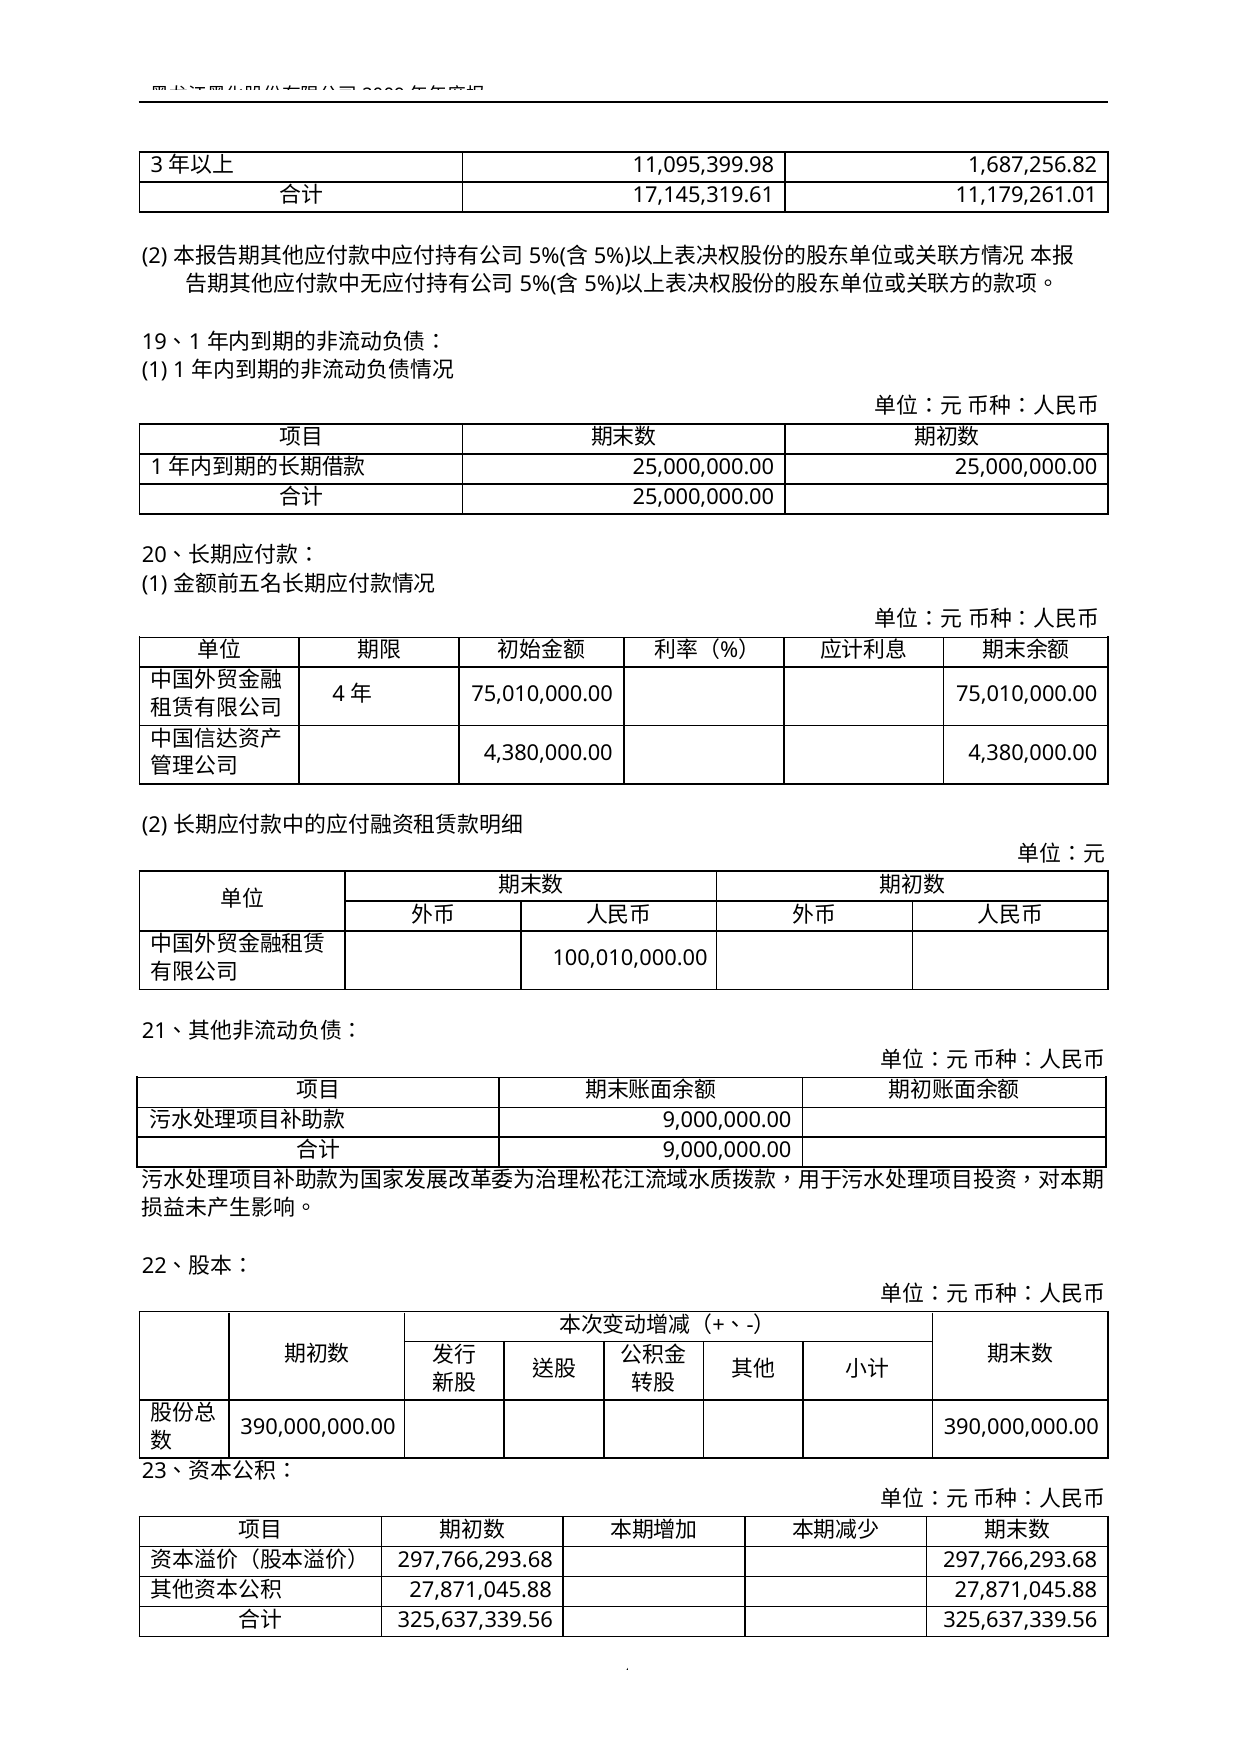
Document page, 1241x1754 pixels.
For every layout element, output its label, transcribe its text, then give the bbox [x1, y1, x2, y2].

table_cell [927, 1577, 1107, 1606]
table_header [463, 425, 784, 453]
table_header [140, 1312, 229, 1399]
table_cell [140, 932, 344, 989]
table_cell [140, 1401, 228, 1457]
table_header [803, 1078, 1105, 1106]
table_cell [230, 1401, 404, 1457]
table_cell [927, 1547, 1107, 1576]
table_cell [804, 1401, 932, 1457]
text 单位：元 [127, 838, 1105, 867]
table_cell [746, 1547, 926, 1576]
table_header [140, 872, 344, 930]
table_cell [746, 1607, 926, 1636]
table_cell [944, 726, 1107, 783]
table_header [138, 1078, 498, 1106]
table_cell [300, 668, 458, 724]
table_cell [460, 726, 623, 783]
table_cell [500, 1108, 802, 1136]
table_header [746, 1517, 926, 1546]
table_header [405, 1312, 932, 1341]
text 单位：元 币种：人民币 [127, 1484, 1105, 1512]
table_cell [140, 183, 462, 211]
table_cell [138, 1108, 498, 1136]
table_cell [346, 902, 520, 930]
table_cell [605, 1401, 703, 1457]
text 单位：元 币种：人民币 [874, 390, 1123, 419]
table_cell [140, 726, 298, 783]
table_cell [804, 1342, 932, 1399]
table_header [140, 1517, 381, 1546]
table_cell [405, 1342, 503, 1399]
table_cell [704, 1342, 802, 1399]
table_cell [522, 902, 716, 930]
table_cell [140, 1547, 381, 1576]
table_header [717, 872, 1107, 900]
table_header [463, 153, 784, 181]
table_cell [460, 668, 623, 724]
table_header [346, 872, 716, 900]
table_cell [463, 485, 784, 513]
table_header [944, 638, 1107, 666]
text 20、长期应付款： [142, 540, 449, 569]
text (2) 本报告期其他应付款中应付持有公司 5%(含 5%)以上表决权股份的股东单位或关联方情况 本报告期其他应付款中无应付持有公司 5%(含 5%)以上表决权股份的股东单位或关联方的款项。 [142, 241, 1095, 298]
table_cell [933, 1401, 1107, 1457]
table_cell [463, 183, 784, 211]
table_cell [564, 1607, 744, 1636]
text 损益未产生影响。 [142, 1193, 691, 1221]
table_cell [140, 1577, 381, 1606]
text 23、资本公积： [142, 1459, 691, 1484]
text 22、股本： [142, 1250, 691, 1279]
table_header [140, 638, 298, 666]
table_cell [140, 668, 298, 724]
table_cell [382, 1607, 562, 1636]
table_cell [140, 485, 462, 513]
text (1) 金额前五名长期应付款情况 [142, 569, 449, 597]
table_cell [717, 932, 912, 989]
text 单位：元 币种：人民币 [874, 603, 1123, 633]
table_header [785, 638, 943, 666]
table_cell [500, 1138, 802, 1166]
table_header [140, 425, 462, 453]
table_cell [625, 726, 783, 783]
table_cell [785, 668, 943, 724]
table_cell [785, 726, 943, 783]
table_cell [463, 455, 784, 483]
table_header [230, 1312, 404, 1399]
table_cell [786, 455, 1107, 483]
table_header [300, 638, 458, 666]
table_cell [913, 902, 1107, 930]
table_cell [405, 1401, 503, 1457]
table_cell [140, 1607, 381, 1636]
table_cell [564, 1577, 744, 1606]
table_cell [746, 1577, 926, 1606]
text 污水处理项目补助款为国家发展改革委为治理松花江流域水质拨款，用于污水处理项目投资，对本期 [142, 1168, 1123, 1193]
text (2) 长期应付款中的应付融资租赁款明细 [142, 810, 691, 838]
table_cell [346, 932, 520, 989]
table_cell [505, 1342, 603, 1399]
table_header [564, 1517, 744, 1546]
text 21、其他非流动负债： [142, 1016, 691, 1044]
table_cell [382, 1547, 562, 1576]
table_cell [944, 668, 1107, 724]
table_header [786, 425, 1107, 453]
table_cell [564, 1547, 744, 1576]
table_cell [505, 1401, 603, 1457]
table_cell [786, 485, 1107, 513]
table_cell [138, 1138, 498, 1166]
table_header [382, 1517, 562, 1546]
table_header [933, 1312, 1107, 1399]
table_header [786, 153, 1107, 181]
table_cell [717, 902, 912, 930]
text 单位：元 币种：人民币 [127, 1044, 1105, 1073]
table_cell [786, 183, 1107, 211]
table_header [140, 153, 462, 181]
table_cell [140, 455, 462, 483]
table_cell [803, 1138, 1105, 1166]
text 19、1 年内到期的非流动负债： (1) 1 年内到期的非流动负债情况 [142, 327, 466, 383]
text 单位：元 币种：人民币 [127, 1279, 1105, 1307]
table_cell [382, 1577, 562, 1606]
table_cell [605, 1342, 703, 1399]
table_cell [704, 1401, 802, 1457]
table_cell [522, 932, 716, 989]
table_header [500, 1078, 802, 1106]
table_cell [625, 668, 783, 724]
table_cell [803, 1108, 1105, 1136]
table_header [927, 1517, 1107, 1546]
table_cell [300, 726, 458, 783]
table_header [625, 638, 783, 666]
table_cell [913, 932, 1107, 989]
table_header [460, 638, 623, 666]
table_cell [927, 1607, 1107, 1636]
